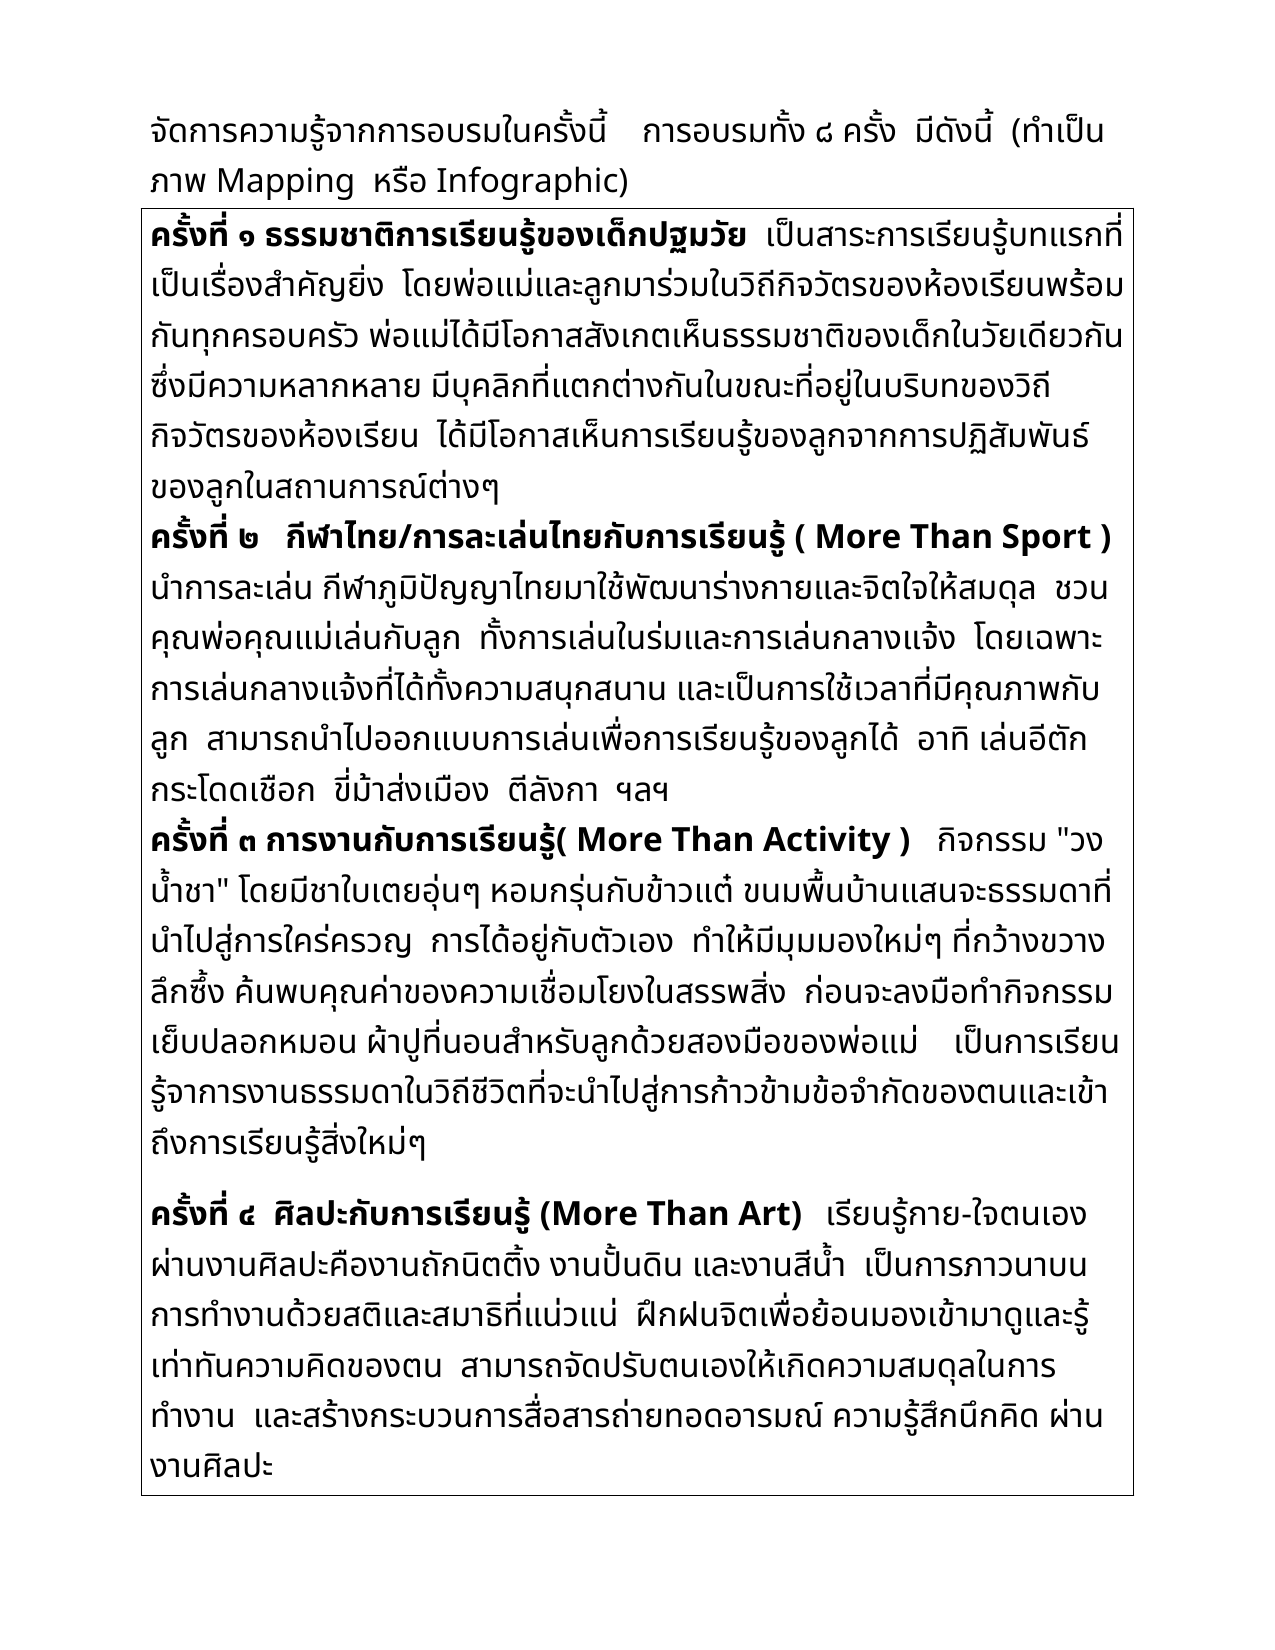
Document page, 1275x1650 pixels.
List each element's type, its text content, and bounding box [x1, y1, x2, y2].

text ครั้งที่ ๑ ธรรมชาติการเรียนรู้ของเด็กปฐมวัย เป็นสาระการเรียนรู้บทแรกที่เป็นเรื่องสำคัญยิ่ง โดยพ่อแม่และลูกมาร่วมในวิถีกิจวัตรของห้องเรียนพร้อมกันทุกครอบครัว พ่อแม่ได้มีโอกาสสังเกตเห็นธรรมชาติของเด็กในวัยเดียวกัน ซึ่งมีความหลากหลาย มีบุคลิกที่แตกต่างกันในขณะที่อยู่ในบริบทของวิถีกิจวัตรของห้องเรียน ได้มีโอกาสเห็นการเรียนรู้ของลูกจากการปฏิสัมพันธ์ของลูกในสถานการณ์ต่างๆ [142, 209, 1133, 513]
text ครั้งที่ ๒ กีฬาไทย/การละเล่นไทยกับการเรียนรู้ ( More Than Sport ) นำการละเล่น กีฬาภูมิปัญญาไทยมาใช้พัฒนาร่างกายและจิตใจให้สมดุล ชวนคุณพ่อคุณแม่เล่นกับลูก ทั้งการเล่นในร่มและการเล่นกลางแจ้ง โดยเฉพาะการเล่นกลางแจ้งที่ได้ทั้งความสนุกสนาน และเป็นการใช้เวลาที่มีคุณภาพกับลูก สามารถนำไปออกแบบการเล่นเพื่อการเรียนรู้ของลูกได้ อาทิ เล่นอีตัก กระโดดเชือก ขี่ม้าส่งเมือง ตีลังกา ฯลฯ [150, 513, 1125, 816]
text ครั้งที่ ๓ การงานกับการเรียนรู้( More Than Activity ) กิจกรรม "วงน้ำชา" โดยมีชาใบเตยอุ่นๆ หอมกรุ่นกับข้าวแต๋ ขนมพื้นบ้านแสนจะธรรมดาที่นำไปสู่การใคร่ครวญ การได้อยู่กับตัวเอง ทำให้มีมุมมองใหม่ๆ ที่กว้างขวาง ลึกซึ้ง ค้นพบคุณค่าของความเชื่อมโยงในสรรพสิ่ง ก่อนจะลงมือทำกิจกรรมเย็บปลอกหมอน ผ้าปูที่นอนสำหรับลูกด้วยสองมือของพ่อแม่ เป็นการเรียนรู้จาการงานธรรมดาในวิถีชีวิตที่จะนำไปสู่การก้าวข้ามข้อจำกัดของตนและเข้าถึงการเรียนรู้สิ่งใหม่ๆ [150, 816, 1125, 1169]
text ครั้งที่ ๔ ศิลปะกับการเรียนรู้ (More Than Art) เรียนรู้กาย-ใจตนเองผ่านงานศิลปะคืองานถักนิตติ้ง งานปั้นดิน และงานสีน้ำ เป็นการภาวนาบนการทำงานด้วยสติและสมาธิที่แน่วแน่ ฝึกฝนจิตเพื่อย้อนมองเข้ามาดูและรู้เท่าทันความคิดของตน สามารถจัดปรับตนเองให้เกิดความสมดุลในการทำงาน และสร้างกระบวนการสื่อสารถ่ายทอดอารมณ์ ความรู้สึกนึกคิด ผ่านงานศิลปะ [142, 1187, 1133, 1495]
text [150, 106, 1125, 208]
